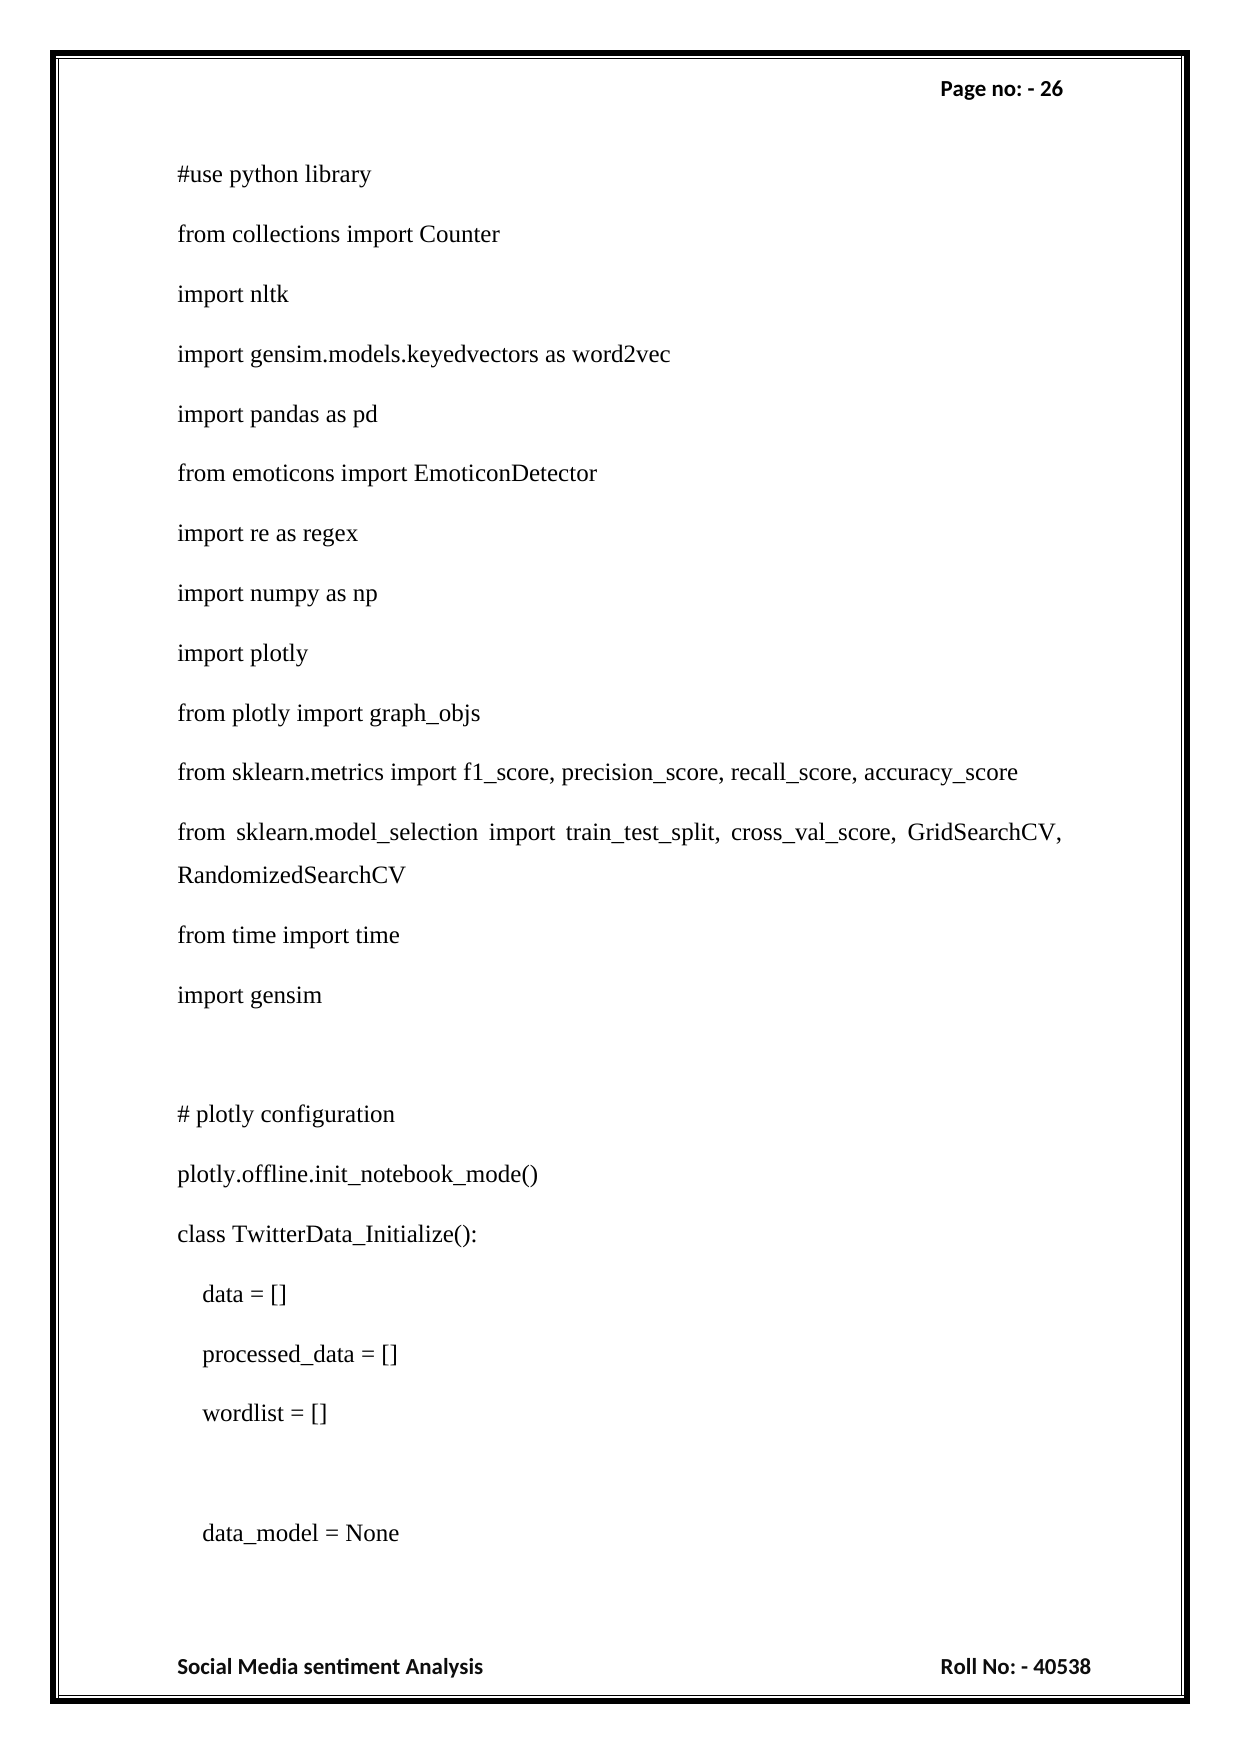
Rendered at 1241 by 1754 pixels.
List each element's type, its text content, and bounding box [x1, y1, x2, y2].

text import plotly [177, 638, 1063, 667]
text processed_data = [] [177, 1339, 1063, 1367]
text # plotly configuration [177, 1099, 1063, 1128]
text import gensim [177, 980, 1063, 1009]
text from time import time [177, 920, 1063, 949]
text import nltk [177, 279, 1063, 308]
text data = [] [177, 1279, 1063, 1308]
text from plotly import graph_objs [177, 698, 1063, 726]
text from sklearn.metrics import f1_score, precision_score, recall_score, accuracy_score [177, 757, 1063, 786]
text import re as regex [177, 518, 1063, 547]
text wordlist = [] [177, 1398, 1063, 1427]
text import pandas as pd [177, 399, 1063, 427]
text class TwitterData_Initialize(): [177, 1219, 1063, 1248]
text data_model = None [177, 1518, 1063, 1547]
text from sklearn.model_selection import train_test_split, cross_val_score, GridSearchCV, RandomizedSearchCV [177, 817, 1063, 889]
text plotly.offline.init_notebook_mode() [177, 1159, 1063, 1188]
text import numpy as np [177, 578, 1063, 607]
text #use python library [177, 159, 1063, 188]
text from collections import Counter [177, 219, 1063, 248]
text import gensim.models.keyedvectors as word2vec [177, 339, 1063, 368]
text from emoticons import EmoticonDetector [177, 458, 1063, 487]
